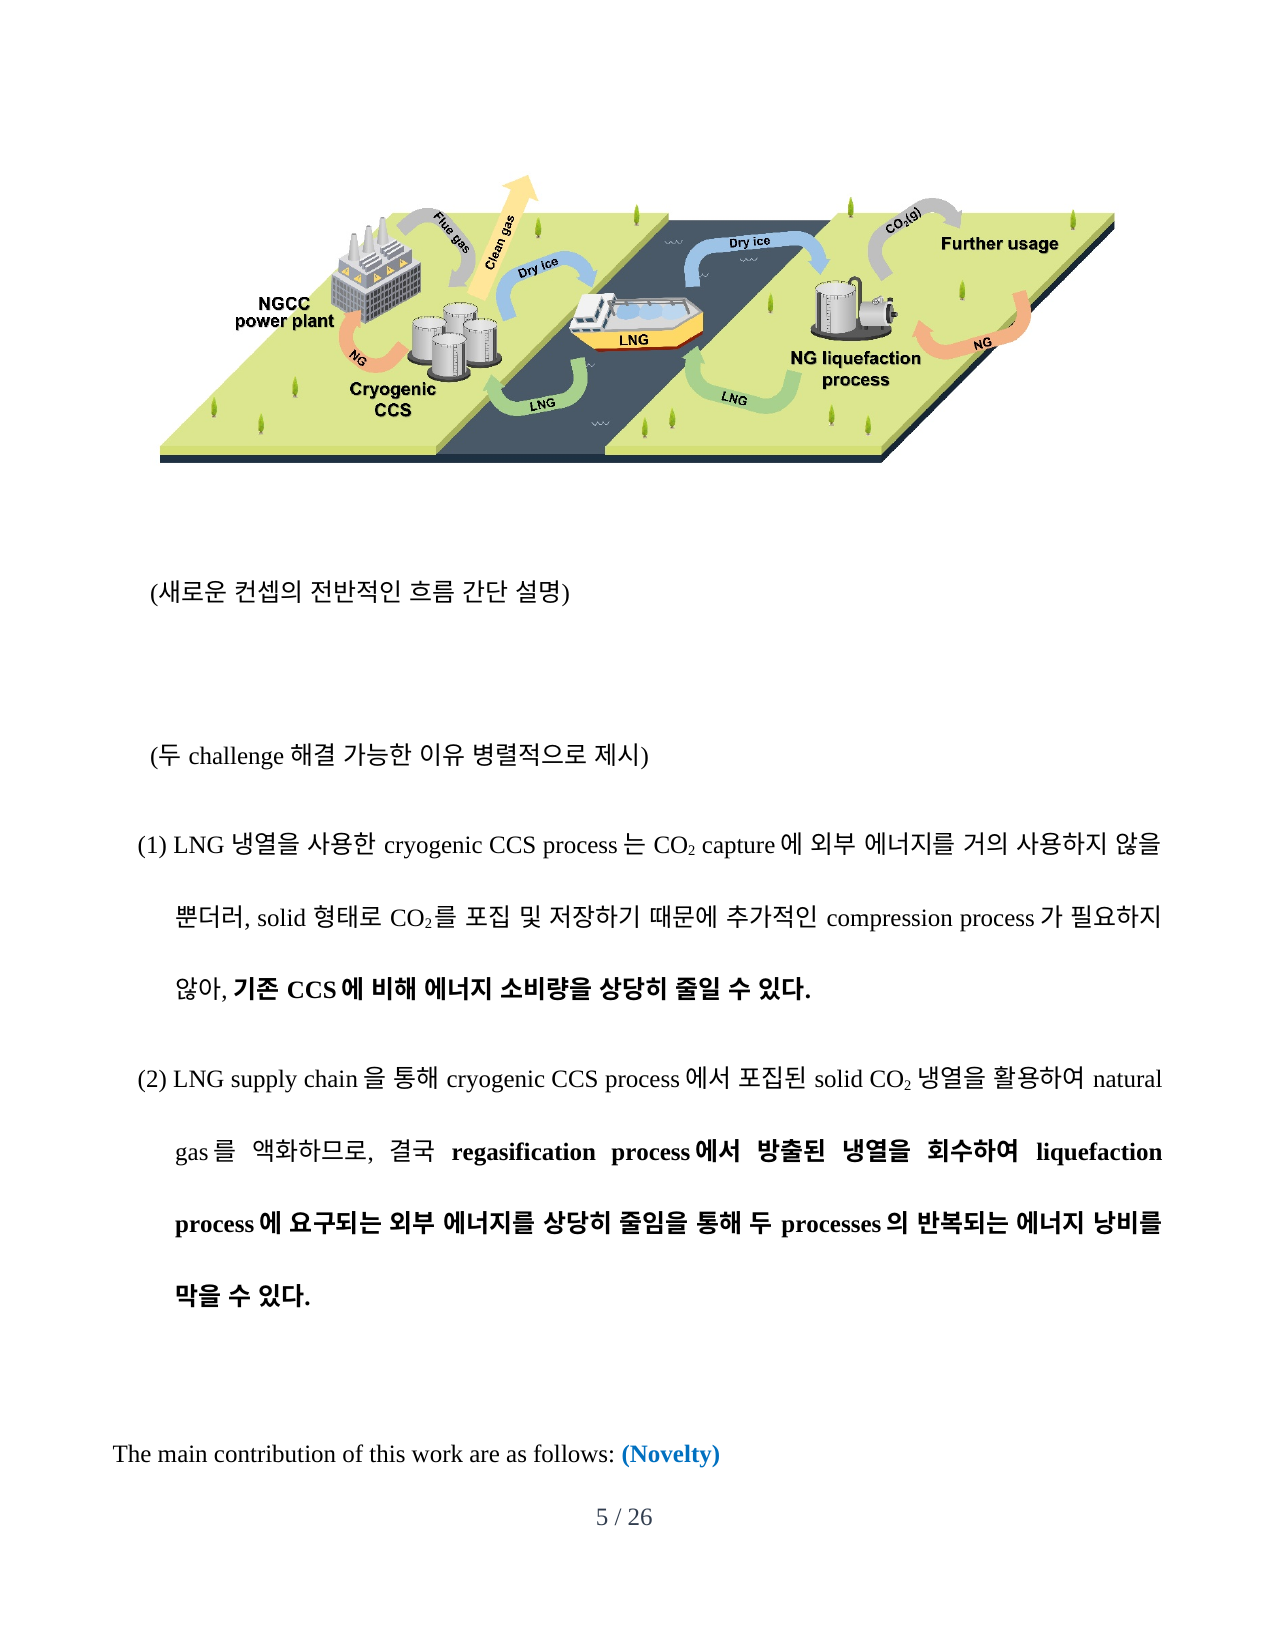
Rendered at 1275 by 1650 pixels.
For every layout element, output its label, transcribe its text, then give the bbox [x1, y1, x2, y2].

text (1) LNG 냉열을 사용한 cryogenic CCS process는 CO2 capture에 외부 에너지를 거의 사용하지 않을 뿐더러, solid 형태로 CO2를 포집 및 저장하기 때문에 추가적인 compression process가 필요하지 않아, 기존 CCS에 비해 에너지 소비량을 상당히 줄일 수 있다. [137, 824, 1162, 1006]
picture [150, 150, 1130, 527]
text (새로운 컨셉의 전반적인 흐름 간단 설명) [150, 572, 1162, 608]
text The main contribution of this work are as follows: (Novelty) [112, 1439, 1162, 1468]
text (두 challenge 해결 가능한 이유 병렬적으로 제시) [150, 735, 1162, 772]
text (2) LNG supply chain을 통해 cryogenic CCS process에서 포집된 solid CO2 냉열을 활용하여 natural gas를 액화하므로, 결국 regasification process에서 방출된 냉열을 회수하여 liquefaction process에 요구되는 외부 에너지를 상당히 줄임을 통해 두 processes의 반복되는 에너지 낭비를 막을 수 있다. [137, 1059, 1162, 1312]
